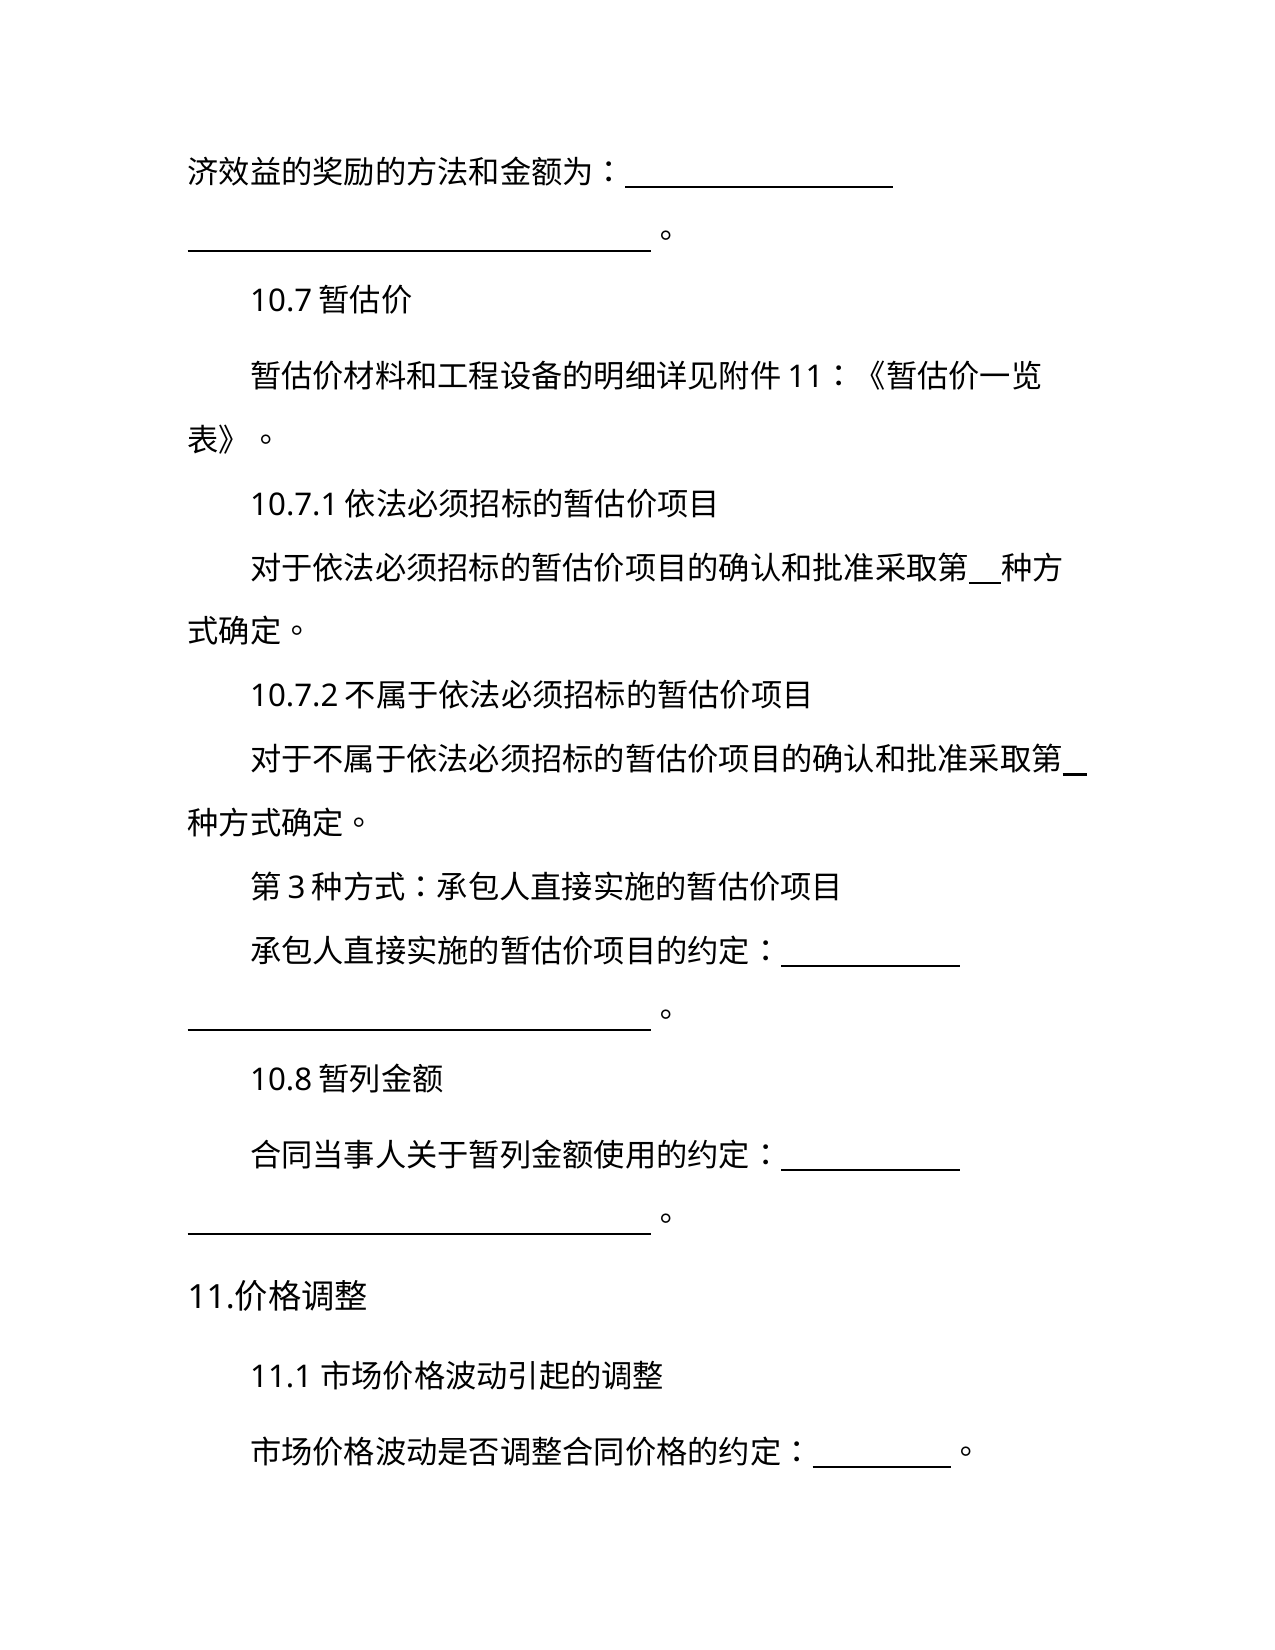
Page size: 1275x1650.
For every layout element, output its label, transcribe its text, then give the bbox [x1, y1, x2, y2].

text 第3种方式：承包人直接实施的暂估价项目 [187, 865, 1087, 907]
text 10.8暂列金额 [187, 1056, 1087, 1099]
text 对于依法必须招标的暂估价项目的确认和批准采取第 种方式确定。 [187, 546, 1087, 652]
text 10.7.1依法必须招标的暂估价项目 [187, 482, 1087, 524]
text 10.7暂估价 [187, 278, 1087, 320]
text 合同当事人关于暂列金额使用的约定： [187, 1133, 1087, 1175]
text 。 [187, 1197, 1087, 1239]
subtitle 11.价格调整 [187, 1273, 1087, 1318]
text 10.7.2不属于依法必须招标的暂估价项目 [187, 673, 1087, 716]
text 暂估价材料和工程设备的明细详见附件11：《暂估价一览表》。 [187, 354, 1087, 461]
text 市场价格波动是否调整合同价格的约定： 。 [187, 1430, 1087, 1473]
text 11.1 市场价格波动引起的调整 [187, 1354, 1087, 1396]
text 承包人直接实施的暂估价项目的约定： [187, 929, 1087, 971]
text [187, 150, 1087, 193]
text 。 [187, 214, 1087, 256]
text 对于不属于依法必须招标的暂估价项目的确认和批准采取第 种方式确定。 [187, 737, 1087, 844]
text 。 [187, 993, 1087, 1035]
